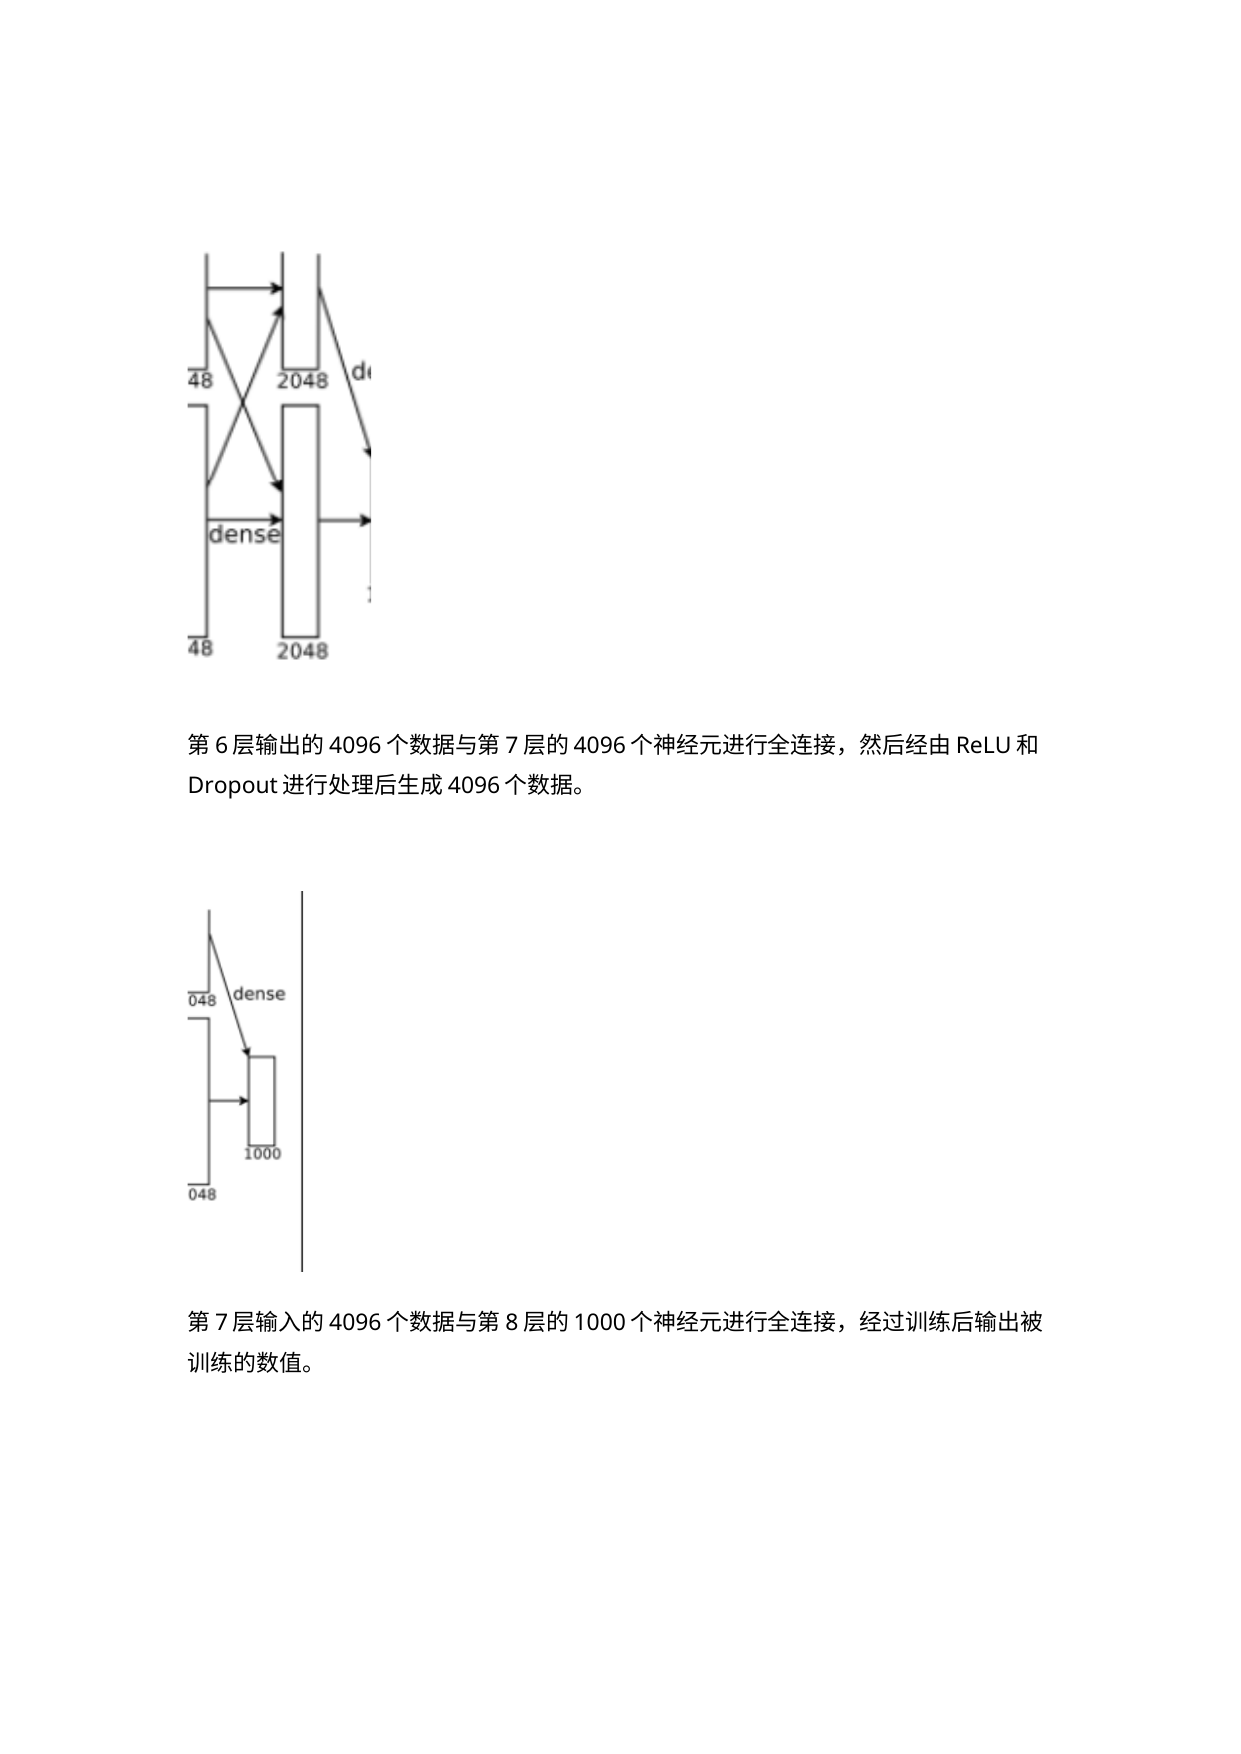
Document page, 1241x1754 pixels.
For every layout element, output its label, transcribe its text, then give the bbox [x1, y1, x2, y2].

text 第7层输入的4096个数据与第8层的1000个神经元进行全连接，经过训练后输出被训练的数值。 [187, 1297, 1053, 1378]
picture [187, 215, 372, 695]
picture [187, 891, 329, 1272]
text 第6层输出的4096个数据与第7层的4096个神经元进行全连接，然后经由ReLU和Dropout进行处理后生成4096个数据。 [187, 719, 1053, 800]
